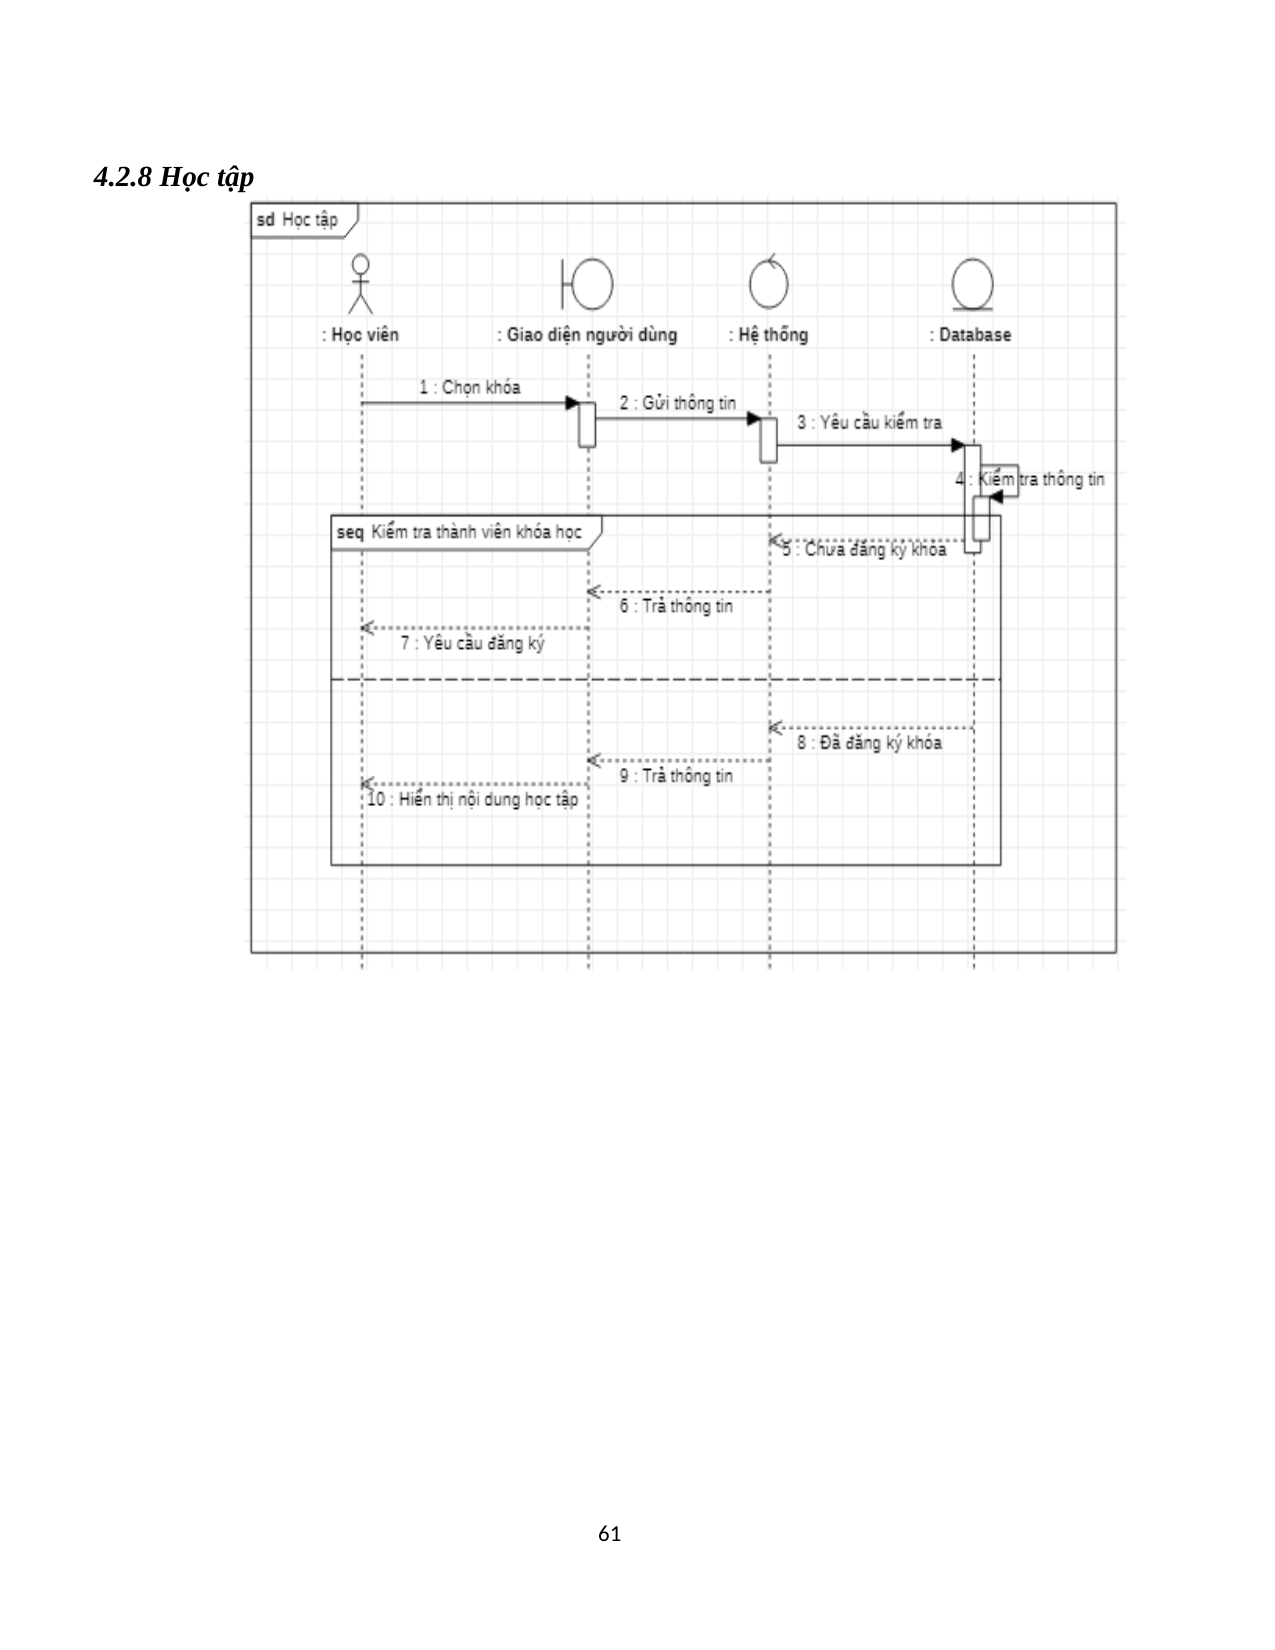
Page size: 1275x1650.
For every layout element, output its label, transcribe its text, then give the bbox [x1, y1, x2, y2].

subtitle 4.2.8 Học tập [94, 159, 1125, 193]
picture [243, 195, 1127, 970]
